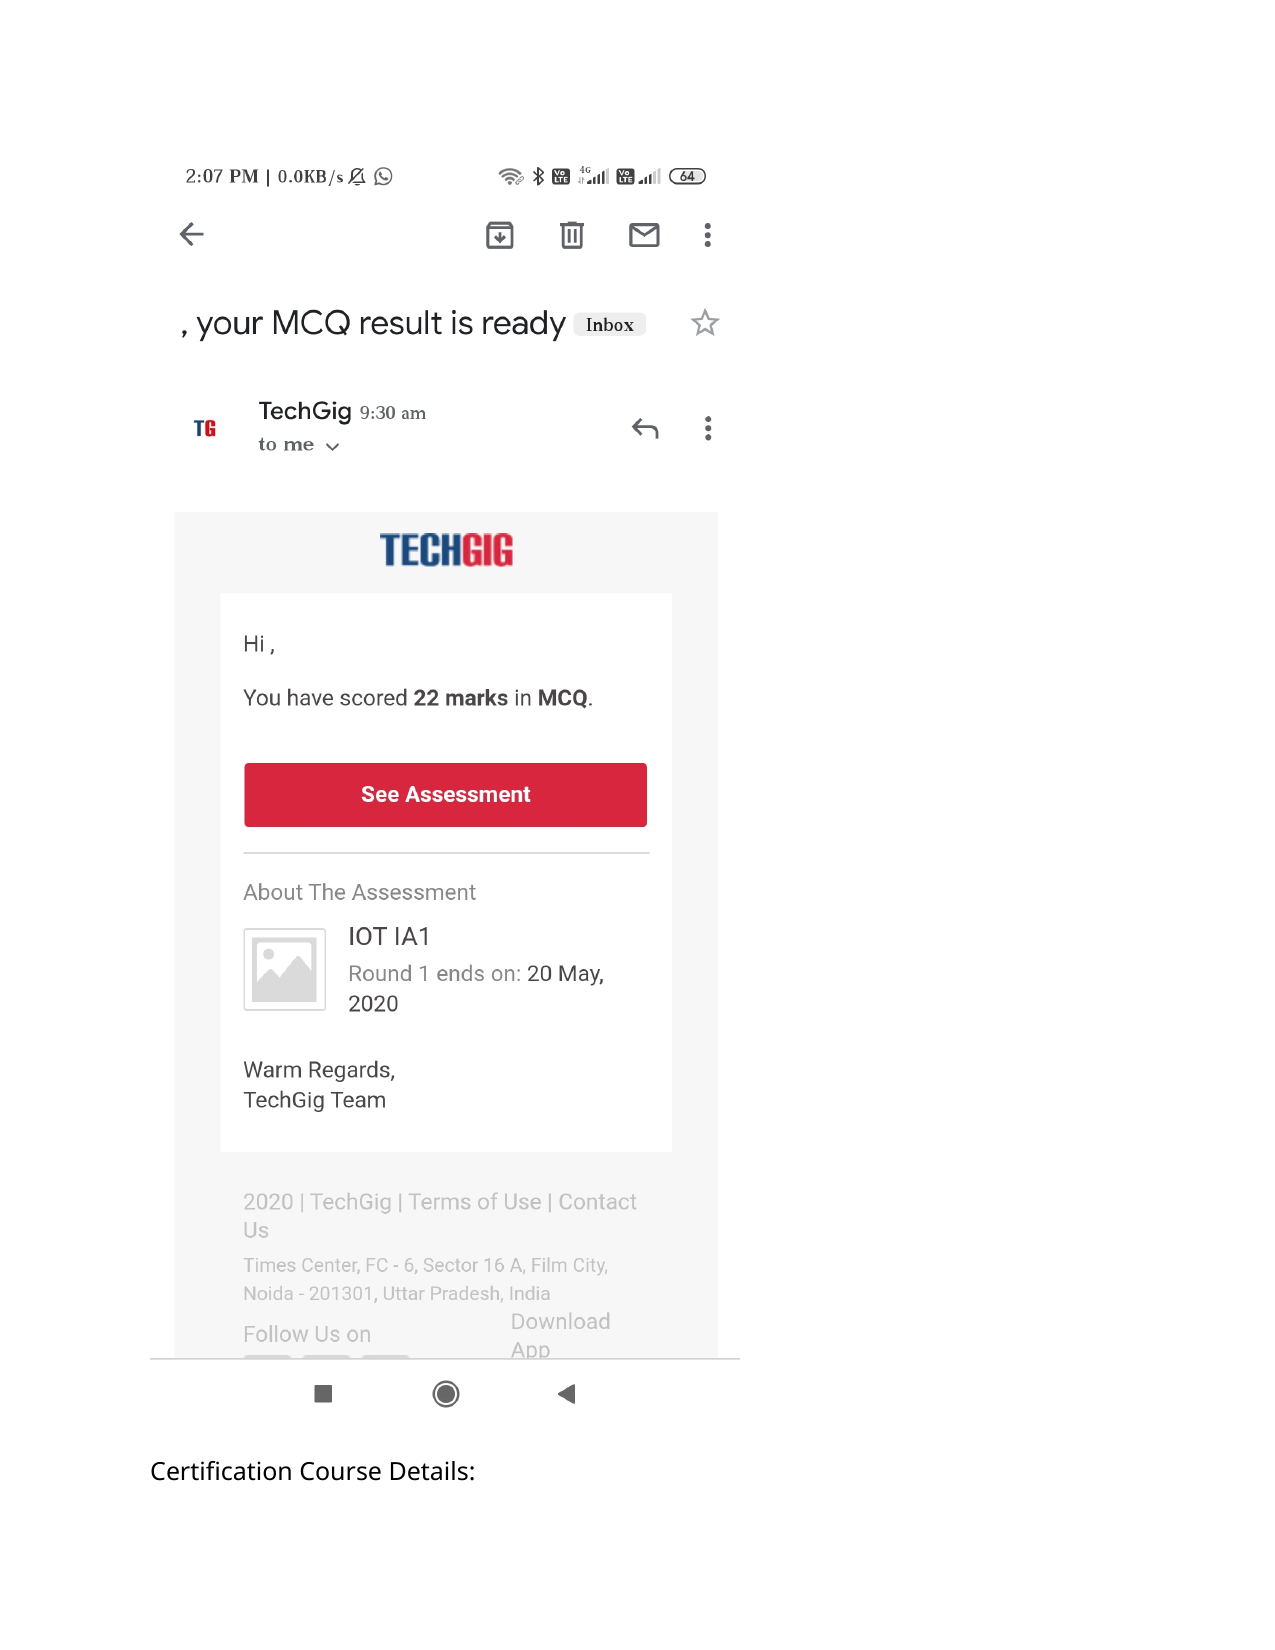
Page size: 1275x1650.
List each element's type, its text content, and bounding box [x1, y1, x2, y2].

text Certification Course Details: [150, 1454, 1125, 1488]
picture [150, 150, 741, 1429]
